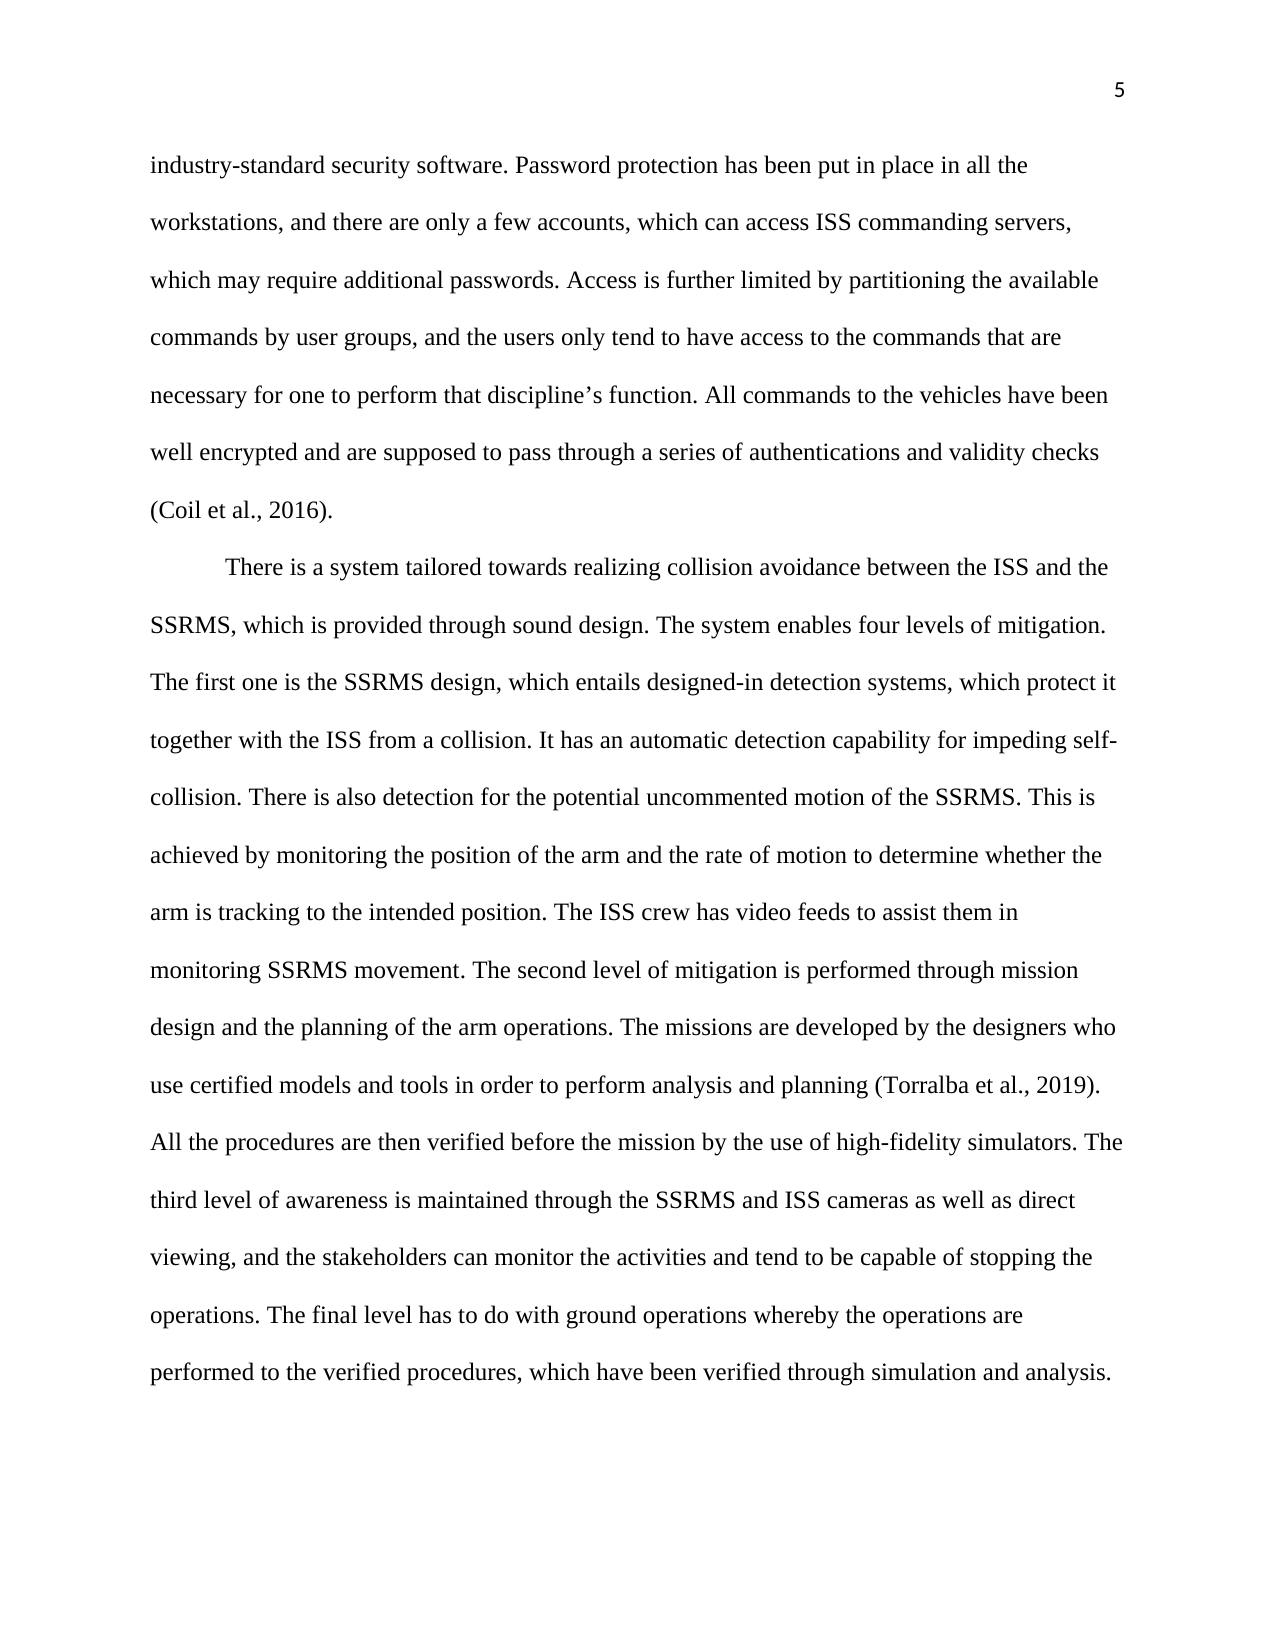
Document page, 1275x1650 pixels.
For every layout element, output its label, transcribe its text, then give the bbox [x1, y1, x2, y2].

text There is a system tailored towards realizing collision avoidance between the ISS and the SSRMS, which is provided through sound design. The system enables four levels of mitigation. The first one is the SSRMS design, which entails designed-in detection systems, which protect it together with the ISS from a collision. It has an automatic detection capability for impeding self-collision. There is also detection for the potential uncommented motion of the SSRMS. This is achieved by monitoring the position of the arm and the rate of motion to determine whether the arm is tracking to the intended position. The ISS crew has video feeds to assist them in monitoring SSRMS movement. The second level of mitigation is performed through mission design and the planning of the arm operations. The missions are developed by the designers who use certified models and tools in order to perform analysis and planning (Torralba et al., 2019). All the procedures are then verified before the mission by the use of high-fidelity simulators. The third level of awareness is maintained through the SSRMS and ISS cameras as well as direct viewing, and the stakeholders can monitor the activities and tend to be capable of stopping the operations. The final level has to do with ground operations whereby the operations are performed to the verified procedures, which have been verified through simulation and analysis. [150, 552, 1125, 1386]
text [150, 150, 1125, 524]
